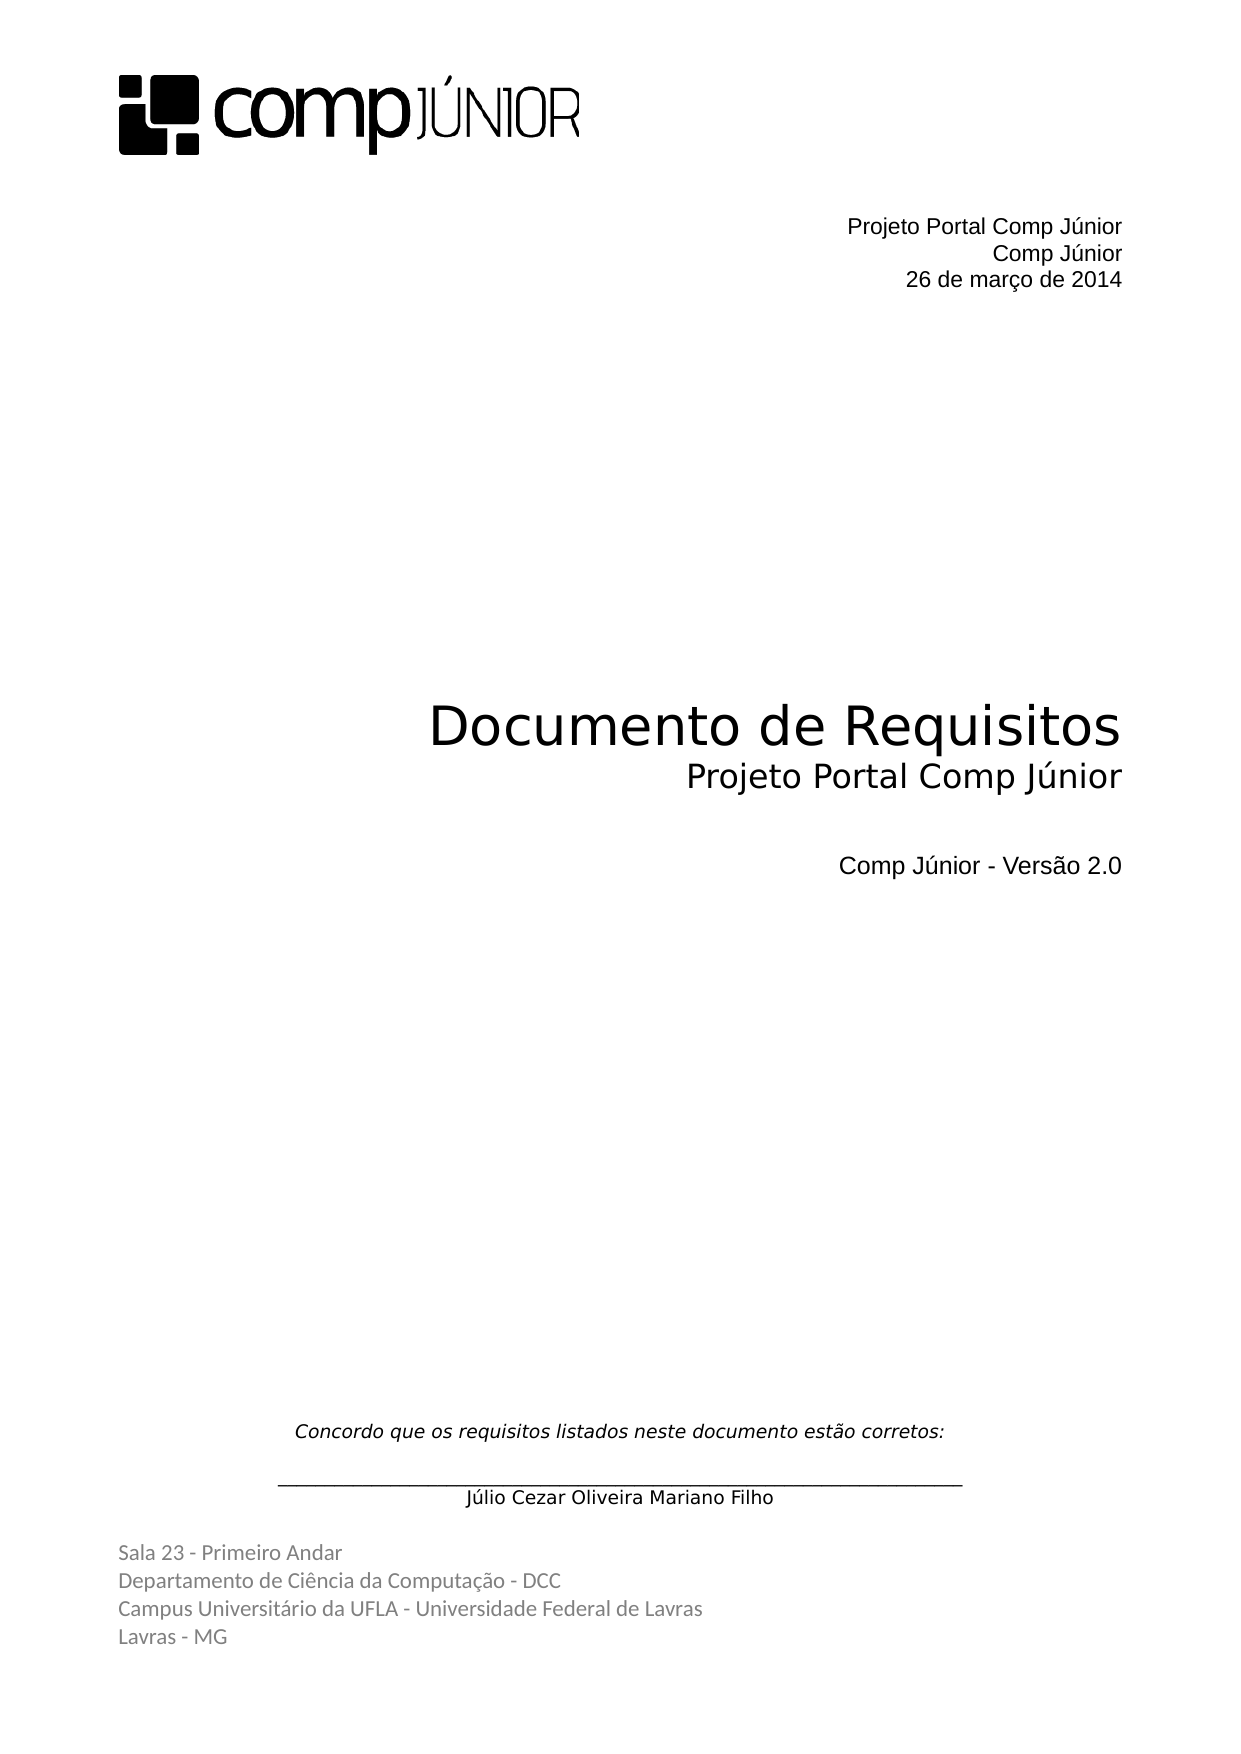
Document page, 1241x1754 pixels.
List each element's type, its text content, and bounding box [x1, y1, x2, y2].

list Comp Júnior - Versão 2.0 [118, 851, 1122, 880]
text Documento de Requisitos [118, 695, 1122, 758]
text Projeto Portal Comp Júnior Comp Júnior 26 de março de 2014 [118, 213, 1122, 292]
text Projeto Portal Comp Júnior [118, 758, 1122, 826]
picture [118, 75, 579, 155]
